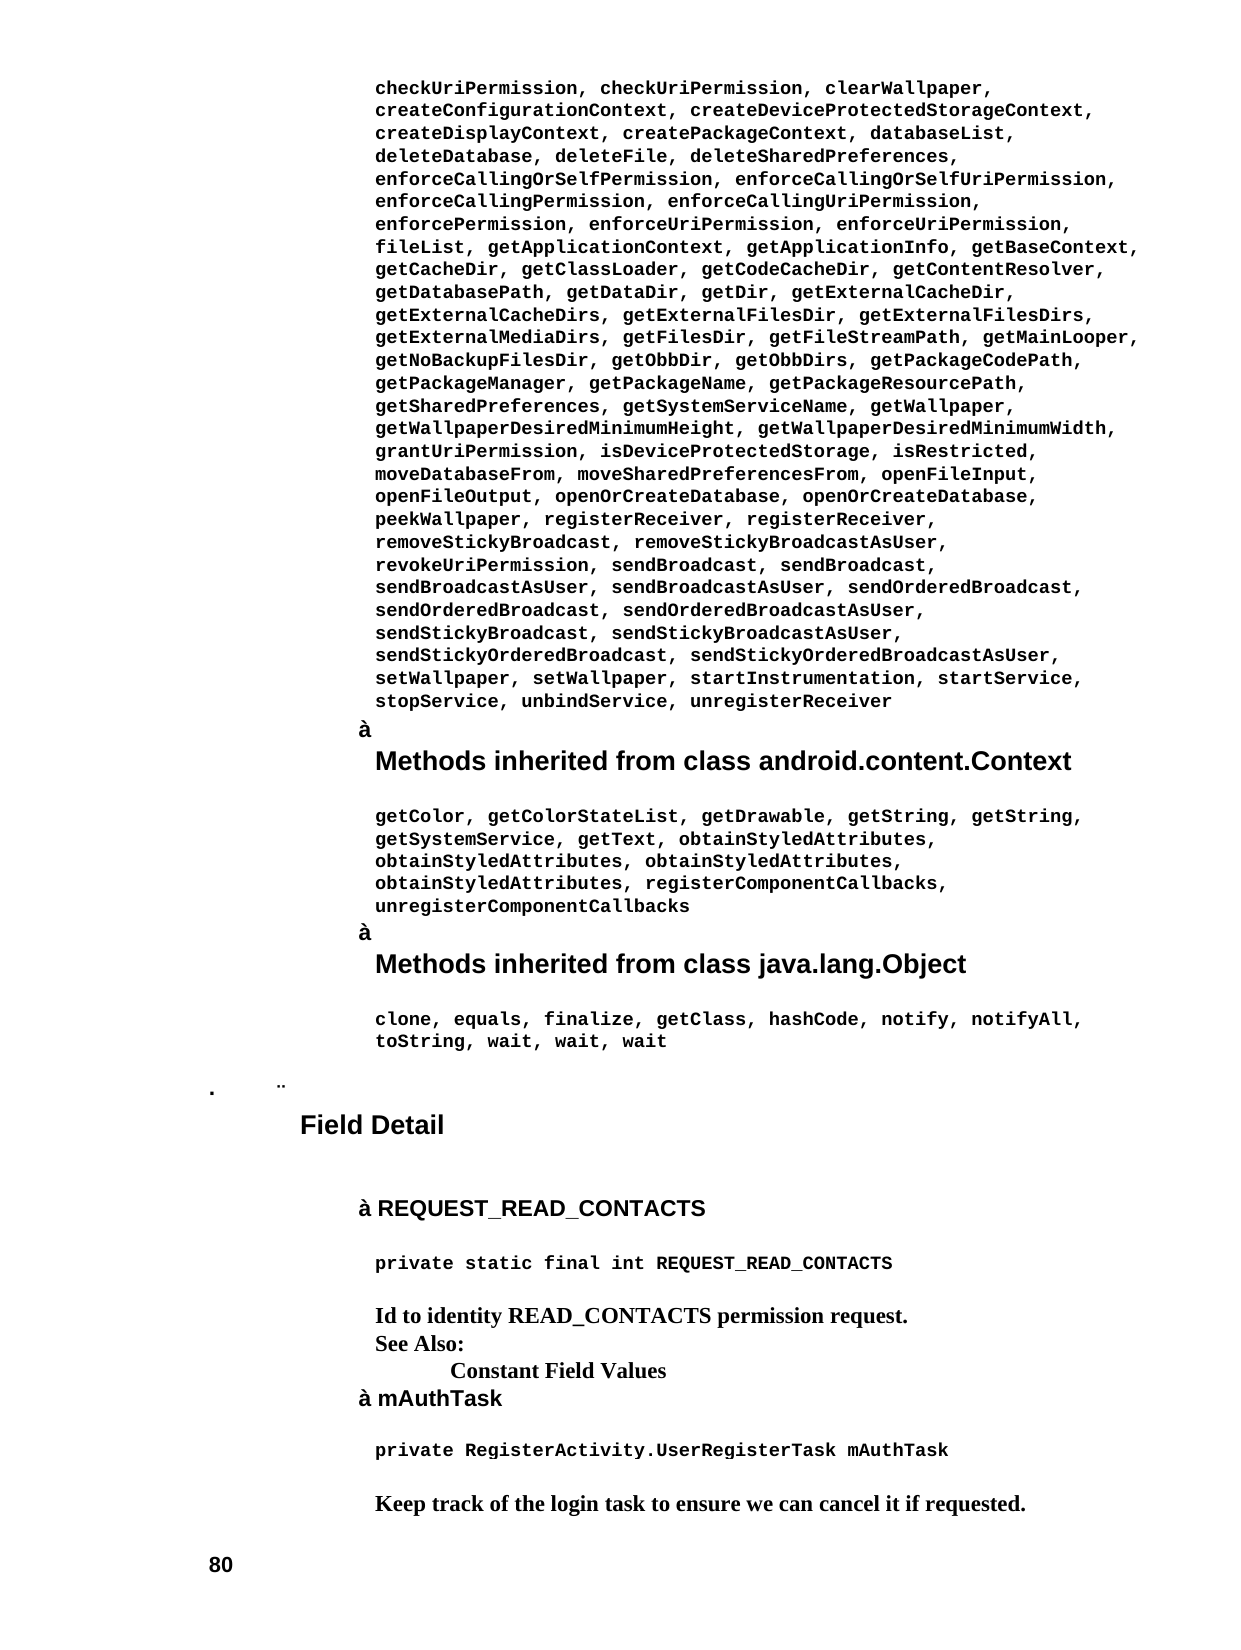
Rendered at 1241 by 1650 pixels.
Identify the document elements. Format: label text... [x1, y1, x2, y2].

text checkUriPermission, checkUriPermission, clearWallpaper, createConfigurationContext, createDeviceProtectedStorageContext, createDisplayContext, createPackageContext, databaseList, deleteDatabase, deleteFile, deleteSharedPreferences, enforceCallingOrSelfPermission, enforceCallingOrSelfUriPermission, enforceCallingPermission, enforceCallingUriPermission, enforcePermission, enforceUriPermission, enforceUriPermission, fileList, getApplicationContext, getApplicationInfo, getBaseContext, getCacheDir, getClassLoader, getCodeCacheDir, getContentResolver, getDatabasePath, getDataDir, getDir, getExternalCacheDir, getExternalCacheDirs, getExternalFilesDir, getExternalFilesDirs, getExternalMediaDirs, getFilesDir, getFileStreamPath, getMainLooper, getNoBackupFilesDir, getObbDir, getObbDirs, getPackageCodePath, getPackageManager, getPackageName, getPackageResourcePath, getSharedPreferences, getSystemServiceName, getWallpaper, getWallpaperDesiredMinimumHeight, getWallpaperDesiredMinimumWidth, grantUriPermission, isDeviceProtectedStorage, isRestricted, moveDatabaseFrom, moveSharedPreferencesFrom, openFileInput, openFileOutput, openOrCreateDatabase, openOrCreateDatabase, peekWallpaper, registerReceiver, registerReceiver, removeStickyBroadcast, removeStickyBroadcastAsUser, revokeUriPermission, sendBroadcast, sendBroadcast, sendBroadcastAsUser, sendBroadcastAsUser, sendOrderedBroadcast, sendOrderedBroadcast, sendOrderedBroadcastAsUser, sendStickyBroadcast, sendStickyBroadcastAsUser, sendStickyOrderedBroadcast, sendStickyOrderedBroadcastAsUser, setWallpaper, setWallpaper, startInstrumentation, startService, stopService, unbindService, unregisterReceiver [375, 78, 1157, 713]
text See Also: [375, 1330, 1157, 1356]
text Keep track of the login task to ensure we can cancel it if requested. [375, 1490, 1157, 1516]
list ¨ [209, 1079, 1157, 1106]
text Methods inherited from class android.content.Context [375, 745, 1157, 776]
text à [358, 919, 1157, 945]
text private static final int REQUEST_READ_CONTACTS [375, 1253, 1157, 1273]
text getColor, getColorStateList, getDrawable, getString, getString, getSystemService, getText, obtainStyledAttributes, obtainStyledAttributes, obtainStyledAttributes, obtainStyledAttributes, registerComponentCallbacks, unregisterComponentCallbacks [375, 807, 1101, 918]
text private RegisterActivity.UserRegisterTask mAuthTask [375, 1440, 1157, 1461]
text 80 [209, 1552, 1157, 1577]
text Constant Field Values [450, 1357, 1157, 1384]
text à mAuthTask [358, 1385, 1157, 1411]
text à [358, 716, 1157, 742]
text Field Detail [300, 1109, 1157, 1141]
text à REQUEST_READ_CONTACTS [358, 1195, 1157, 1221]
text Id to identity READ_CONTACTS permission request. [375, 1302, 1157, 1329]
text clone, equals, finalize, getClass, hashCode, notify, notifyAll, toString, wait, wait, wait [375, 1010, 1101, 1053]
text Methods inherited from class java.lang.Object [375, 948, 1157, 979]
